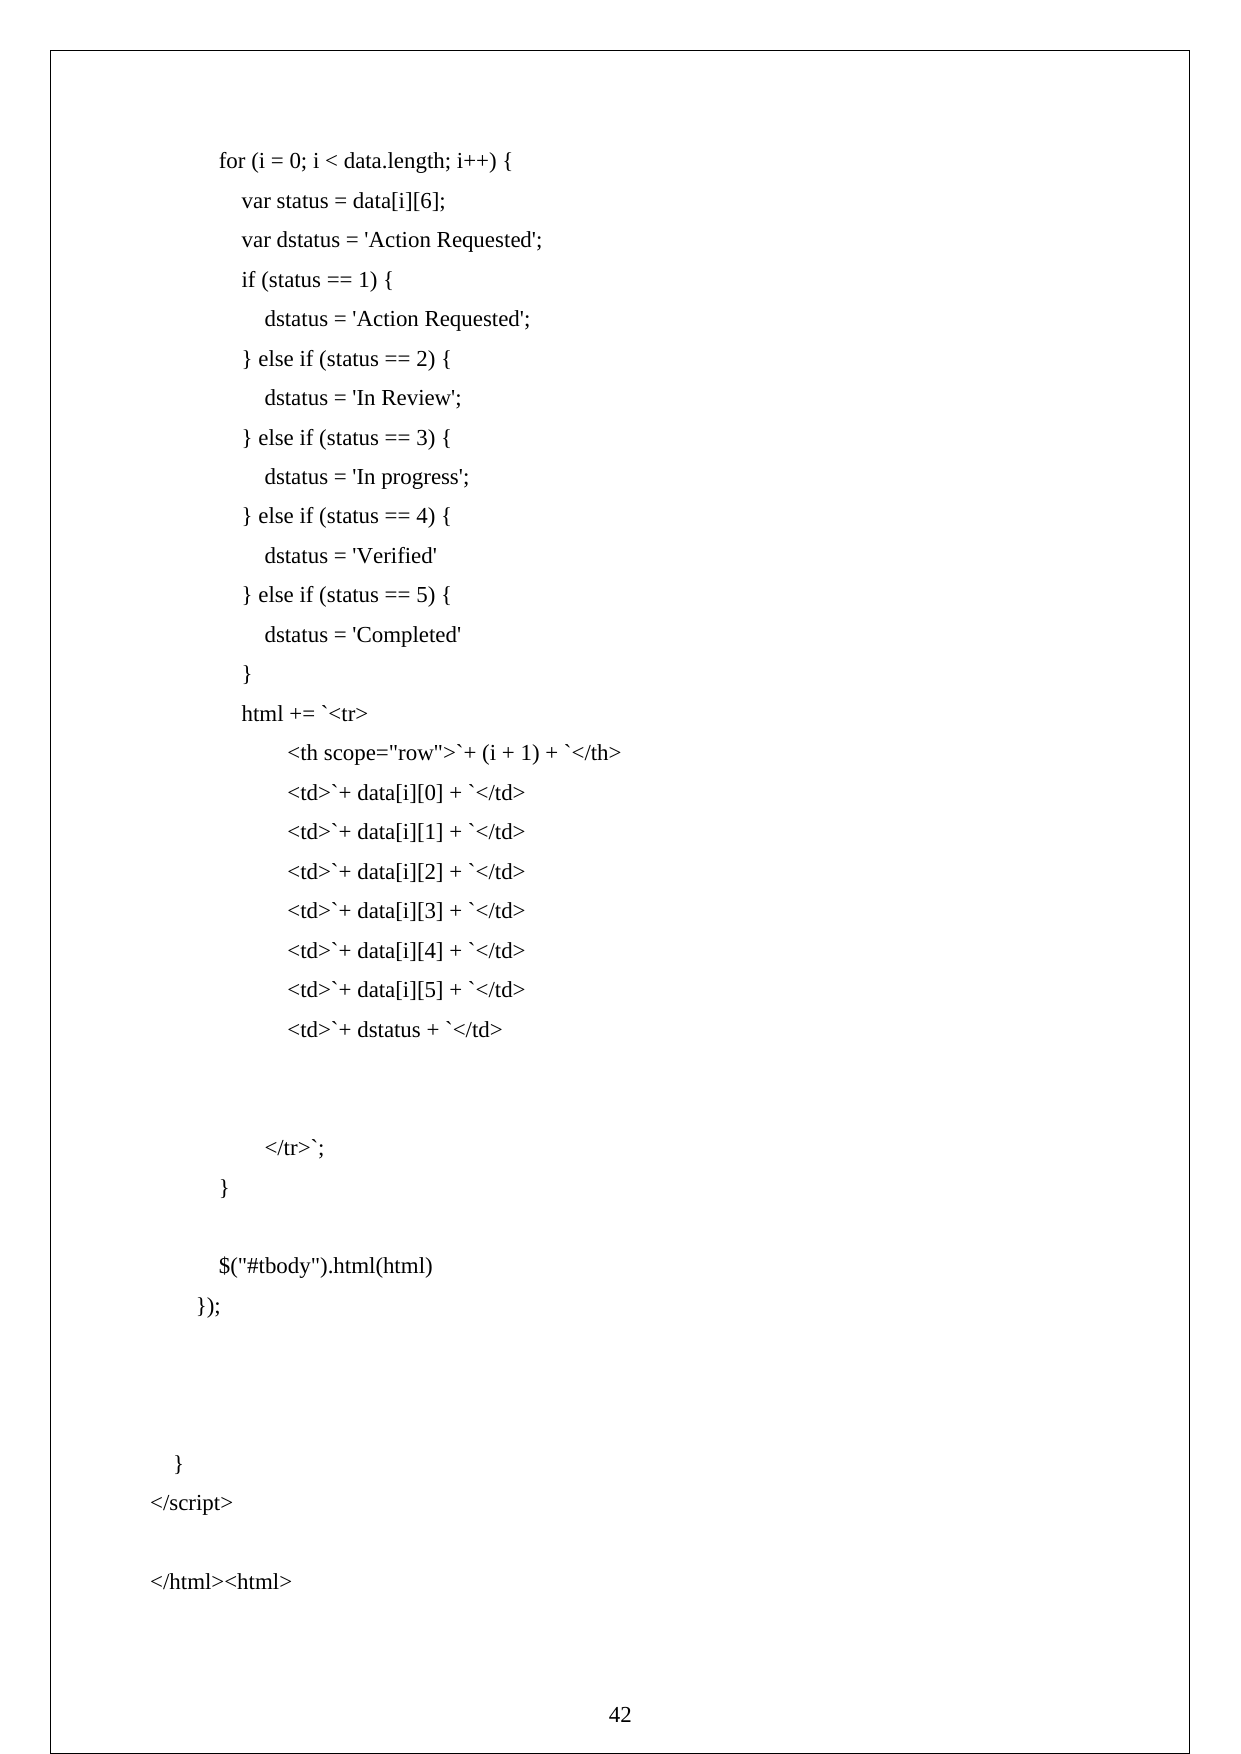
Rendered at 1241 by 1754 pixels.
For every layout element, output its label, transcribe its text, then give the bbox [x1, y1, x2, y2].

text } [150, 1174, 1090, 1200]
text <td>`+ data[i][2] + `</td> [150, 858, 1090, 884]
text } else if (status == 5) { [150, 581, 1090, 608]
text } else if (status == 3) { [150, 423, 1090, 450]
text <td>`+ data[i][4] + `</td> [150, 937, 1090, 963]
text } [150, 1450, 1090, 1476]
text } else if (status == 4) { [150, 502, 1090, 529]
text if (status == 1) { [150, 266, 1090, 292]
text dstatus = 'Action Requested'; [150, 305, 1090, 331]
text <td>`+ data[i][1] + `</td> [150, 818, 1090, 845]
text } else if (status == 2) { [150, 344, 1090, 371]
text dstatus = 'In Review'; [150, 384, 1090, 410]
text } [150, 660, 1090, 687]
text <th scope="row">`+ (i + 1) + `</th> [150, 739, 1090, 766]
text var dstatus = 'Action Requested'; [150, 226, 1090, 252]
text html += `<tr> [150, 700, 1090, 726]
text var status = data[i][6]; [150, 187, 1090, 213]
text dstatus = 'Completed' [150, 621, 1090, 647]
text dstatus = 'Verified' [150, 542, 1090, 568]
text <td>`+ data[i][0] + `</td> [150, 779, 1090, 805]
text }); [150, 1292, 1090, 1318]
text dstatus = 'In progress'; [150, 463, 1090, 489]
text </script> [150, 1489, 1090, 1516]
text <td>`+ data[i][3] + `</td> [150, 897, 1090, 924]
text <td>`+ dstatus + `</td> [150, 1016, 1090, 1042]
text $("#tbody").html(html) [150, 1253, 1090, 1279]
text <td>`+ data[i][5] + `</td> [150, 976, 1090, 1003]
text for (i = 0; i < data.length; i++) { [150, 147, 1090, 173]
text </html><html> [150, 1568, 1090, 1595]
text </tr>`; [150, 1134, 1090, 1161]
